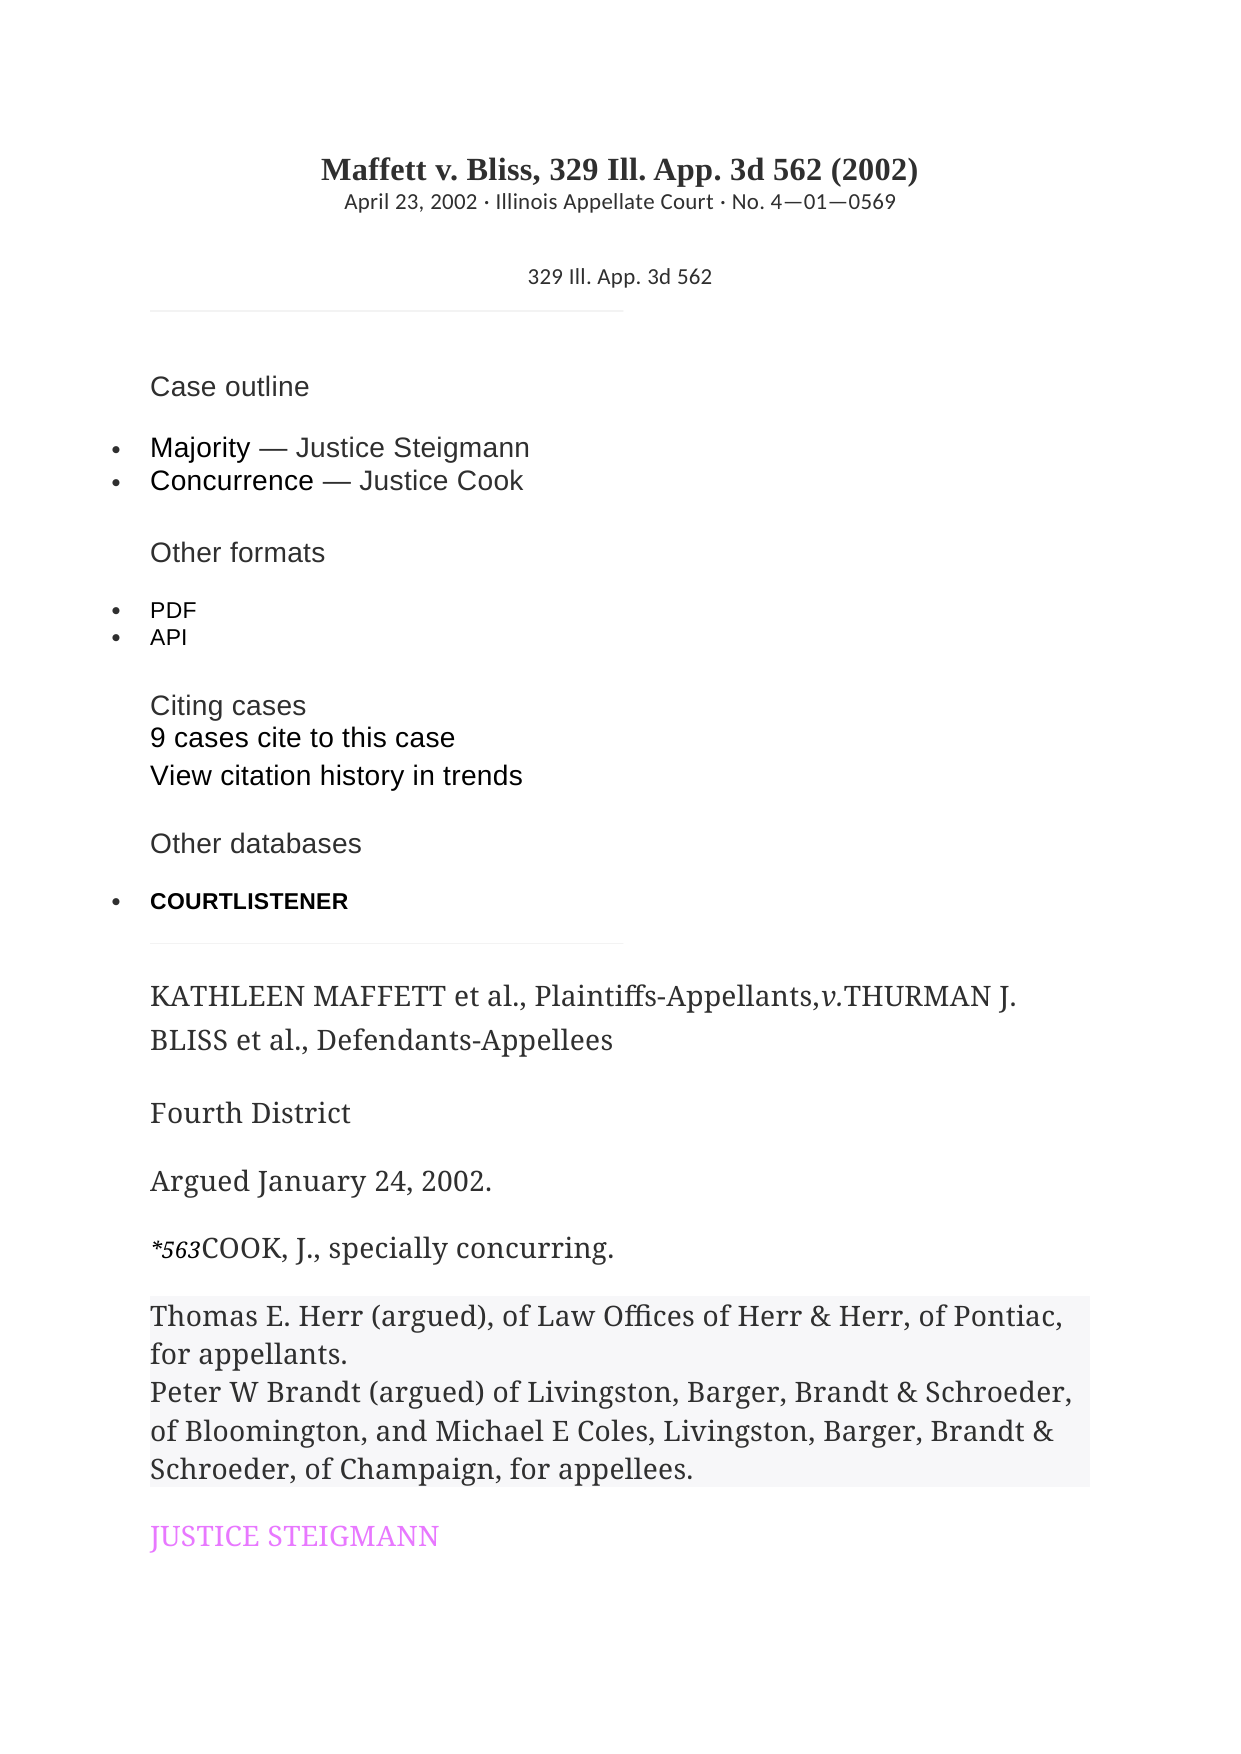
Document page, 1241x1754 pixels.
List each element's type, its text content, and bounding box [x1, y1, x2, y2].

text Fourth District [150, 1093, 1090, 1132]
text *563COOK, J., specially concurring. [150, 1228, 1090, 1267]
text April 23, 2002 · Illinois Appellate Court · No. 4—01—0569 [150, 187, 1090, 215]
text Peter W Brandt (argued) of Livingston, Barger, Brandt & Schroeder, of Bloomington, and Michael E Coles, Livingston, Barger, Brandt & Schroeder, of Champaign, for appellees. [150, 1372, 1090, 1487]
text 329 Ill. App. 3d 562 [150, 240, 1090, 290]
list Majority — Justice Steigmann [112, 431, 1090, 464]
list PDF [112, 597, 1090, 623]
text Thomas E. Herr (argued), of Law Offices of Herr & Herr, of Pontiac, for appellants. [150, 1296, 1090, 1372]
subtitle Other databases [150, 817, 1090, 859]
text JUSTICE STEIGMANN [150, 1517, 1090, 1555]
list Concurrence — Justice Cook [112, 464, 1090, 496]
subtitle Case outline [150, 360, 1090, 402]
subtitle Maffett v. Bliss, 329 Ill. App. 3d 562 (2002) [150, 150, 1090, 187]
list API [112, 623, 1090, 650]
list COURTLISTENER [112, 888, 1090, 915]
text KATHLEEN MAFFETT et al., Plaintiffs-Appellants,v.THURMAN J. BLISS et al., Defendants-Appellees [150, 976, 1090, 1058]
text Argued January 24, 2002. [150, 1161, 1090, 1199]
text 9 cases cite to this case View citation history in trends [150, 721, 1090, 791]
subtitle Other formats [150, 525, 1090, 568]
subtitle Citing cases [150, 679, 1090, 721]
